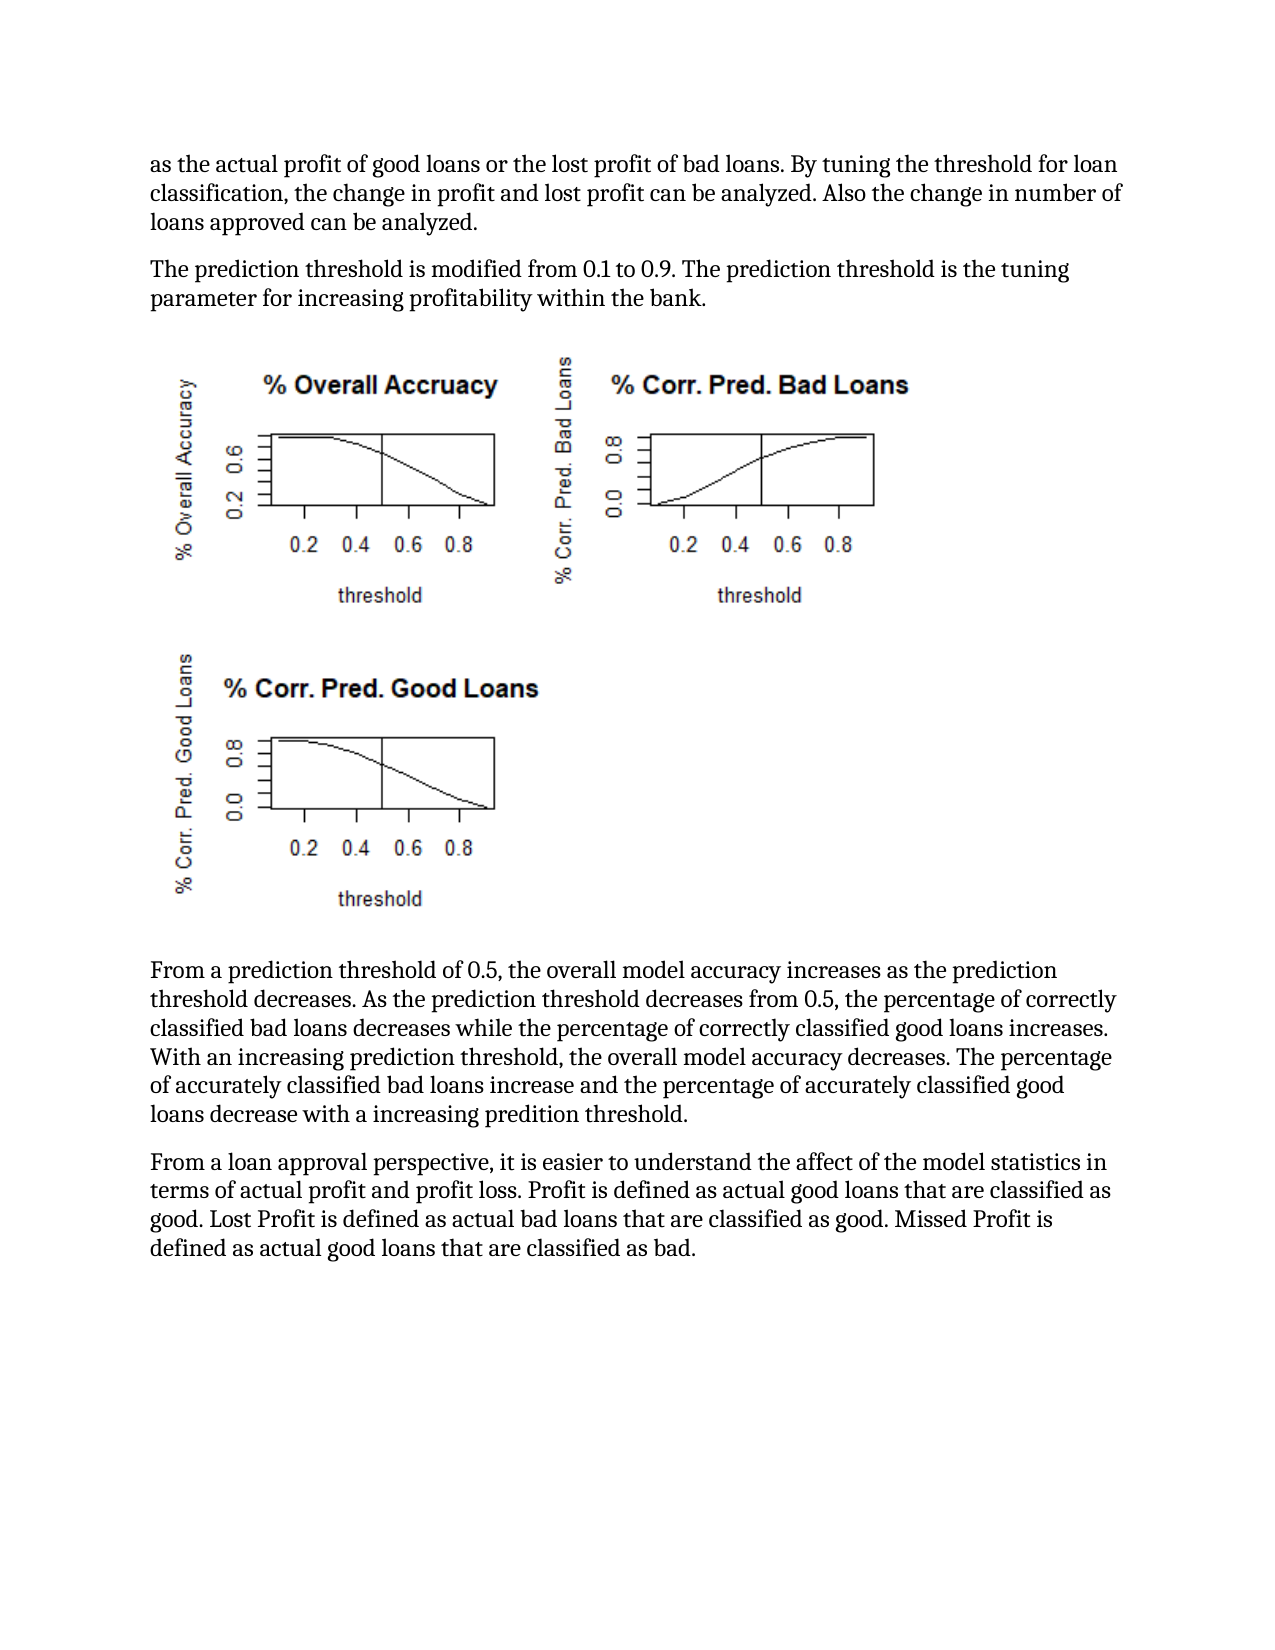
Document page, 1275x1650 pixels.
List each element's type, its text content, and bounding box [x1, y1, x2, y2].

picture [168, 331, 927, 938]
text From a prediction threshold of 0.5, the overall model accuracy increases as the prediction threshold decreases. As the prediction threshold decreases from 0.5, the percentage of correctly classified bad loans decreases while the percentage of correctly classified good loans increases. With an increasing prediction threshold, the overall model accuracy decreases. The percentage of accurately classified bad loans increase and the percentage of accurately classified good loans decrease with a increasing predition threshold. [150, 956, 1125, 1129]
text The prediction threshold is modified from 0.1 to 0.9. The prediction threshold is the tuning parameter for increasing profitability within the bank. [150, 255, 1125, 312]
text From a loan approval perspective, it is easier to understand the affect of the model statistics in terms of actual profit and profit loss. Profit is defined as actual good loans that are classified as good. Lost Profit is defined as actual bad loans that are classified as good. Missed Profit is defined as actual good loans that are classified as bad. [150, 1148, 1125, 1263]
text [150, 150, 1125, 236]
